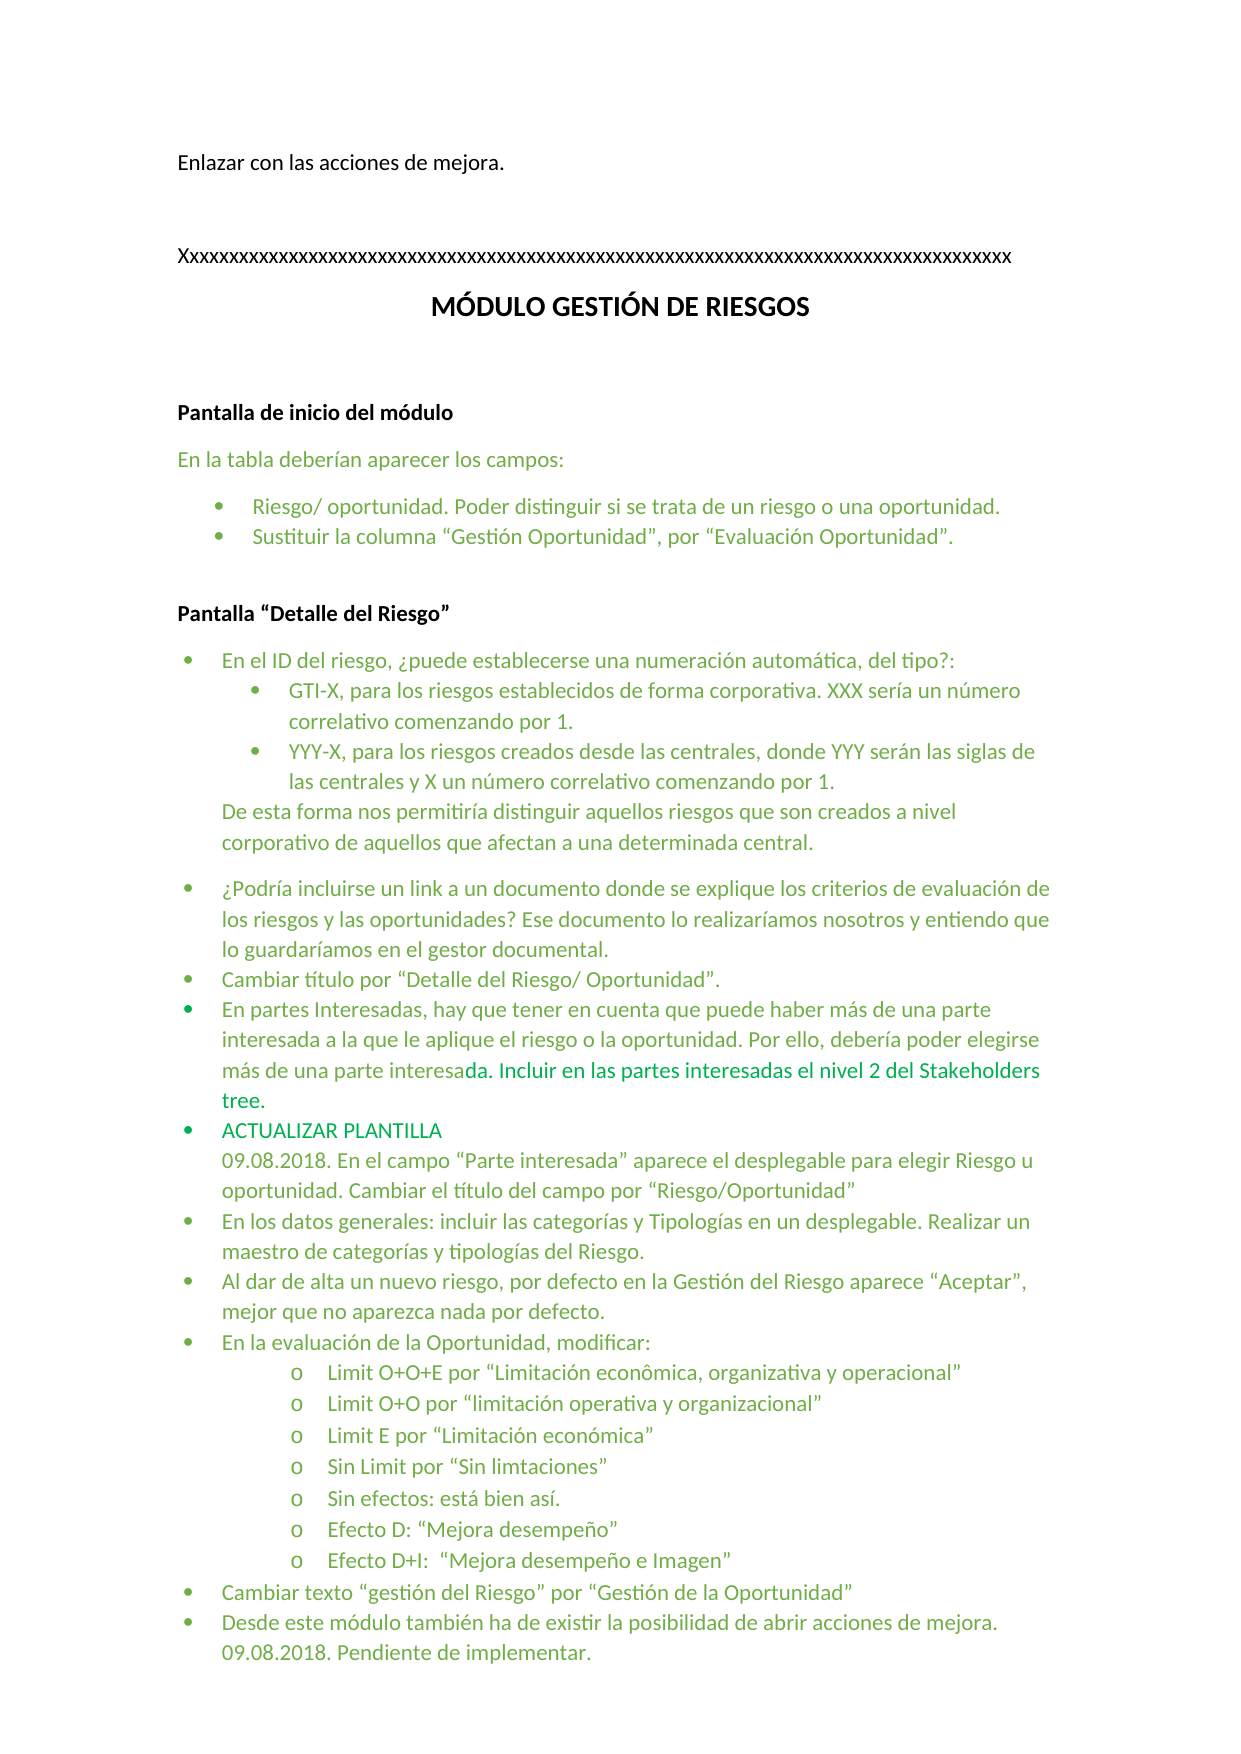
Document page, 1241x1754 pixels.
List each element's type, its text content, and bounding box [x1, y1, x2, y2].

text 09.08.2018. Pendiente de implementar. [222, 1638, 1063, 1666]
list En los datos generales: incluir las categorías y Tipologías en un desplegable. Realizar un maestro de categorías y tipologías del Riesgo. [184, 1207, 1063, 1265]
text En la tabla deberían aparecer los campos: [177, 445, 1063, 473]
list Al dar de alta un nuevo riesgo, por defecto en la Gestión del Riesgo aparece “Aceptar”, mejor que no aparezca nada por defecto. [184, 1267, 1063, 1325]
list ¿Podría incluirse un link a un documento donde se explique los criterios de evaluación de los riesgos y las oportunidades? Ese documento lo realizaríamos nosotros y entiendo que lo guardaríamos en el gestor documental. [184, 874, 1063, 963]
list Cambiar texto “gestión del Riesgo” por “Gestión de la Oportunidad” [184, 1578, 1063, 1606]
list Sin Limit por “Sin limtaciones” [290, 1452, 1063, 1481]
list Desde este módulo también ha de existir la posibilidad de abrir acciones de mejora. [184, 1608, 1063, 1636]
list Limit E por “Limitación económica” [290, 1421, 1063, 1450]
list Limit O+O+E por “Limitación econômica, organizativa y operacional” [290, 1358, 1063, 1387]
list Limit O+O por “limitación operativa y organizacional” [290, 1389, 1063, 1418]
list YYY-X, para los riesgos creados desde las centrales, donde YYY serán las siglas de las centrales y X un número correlativo comenzando por 1. [251, 737, 1063, 795]
list Sustituir la columna “Gestión Oportunidad”, por “Evaluación Oportunidad”. [215, 522, 1063, 550]
list Efecto D: “Mejora desempeño” [290, 1515, 1063, 1544]
list Efecto D+I: “Mejora desempeño e Imagen” [290, 1547, 1063, 1576]
text Pantalla “Detalle del Riesgo” [177, 599, 1063, 627]
list GTI-X, para los riesgos establecidos de forma corporativa. XXX sería un número correlativo comenzando por 1. [251, 677, 1063, 735]
list Cambiar título por “Detalle del Riesgo/ Oportunidad”. [184, 965, 1063, 993]
text Pantalla de inicio del módulo [177, 398, 1063, 426]
text 09.08.2018. En el campo “Parte interesada” aparece el desplegable para elegir Riesgo u oportunidad. Cambiar el título del campo por “Riesgo/Oportunidad” [222, 1146, 1063, 1204]
list En la evaluación de la Oportunidad, modificar: [184, 1328, 1063, 1356]
list Riesgo/ oportunidad. Poder distinguir si se trata de un riesgo o una oportunidad. [215, 492, 1063, 520]
text Xxxxxxxxxxxxxxxxxxxxxxxxxxxxxxxxxxxxxxxxxxxxxxxxxxxxxxxxxxxxxxxxxxxxxxxxxxxxxxxxxxxx [177, 241, 1063, 269]
text MÓDULO GESTIÓN DE RIESGOS [177, 288, 1063, 324]
list En el ID del riesgo, ¿puede establecerse una numeración automática, del tipo?: [184, 646, 1063, 674]
list ACTUALIZAR PLANTILLA [184, 1116, 1063, 1144]
list Sin efectos: está bien así. [290, 1484, 1063, 1513]
list En partes Interesadas, hay que tener en cuenta que puede haber más de una parte interesada a la que le aplique el riesgo o la oportunidad. Por ello, debería poder elegirse más de una parte interesada. Incluir en las partes interesadas el nivel 2 del Stakeholders tree. [184, 995, 1063, 1114]
text De esta forma nos permitiría distinguir aquellos riesgos que son creados a nivel corporativo de aquellos que afectan a una determinada central. [222, 797, 1063, 856]
text Enlazar con las acciones de mejora. [177, 148, 1063, 176]
